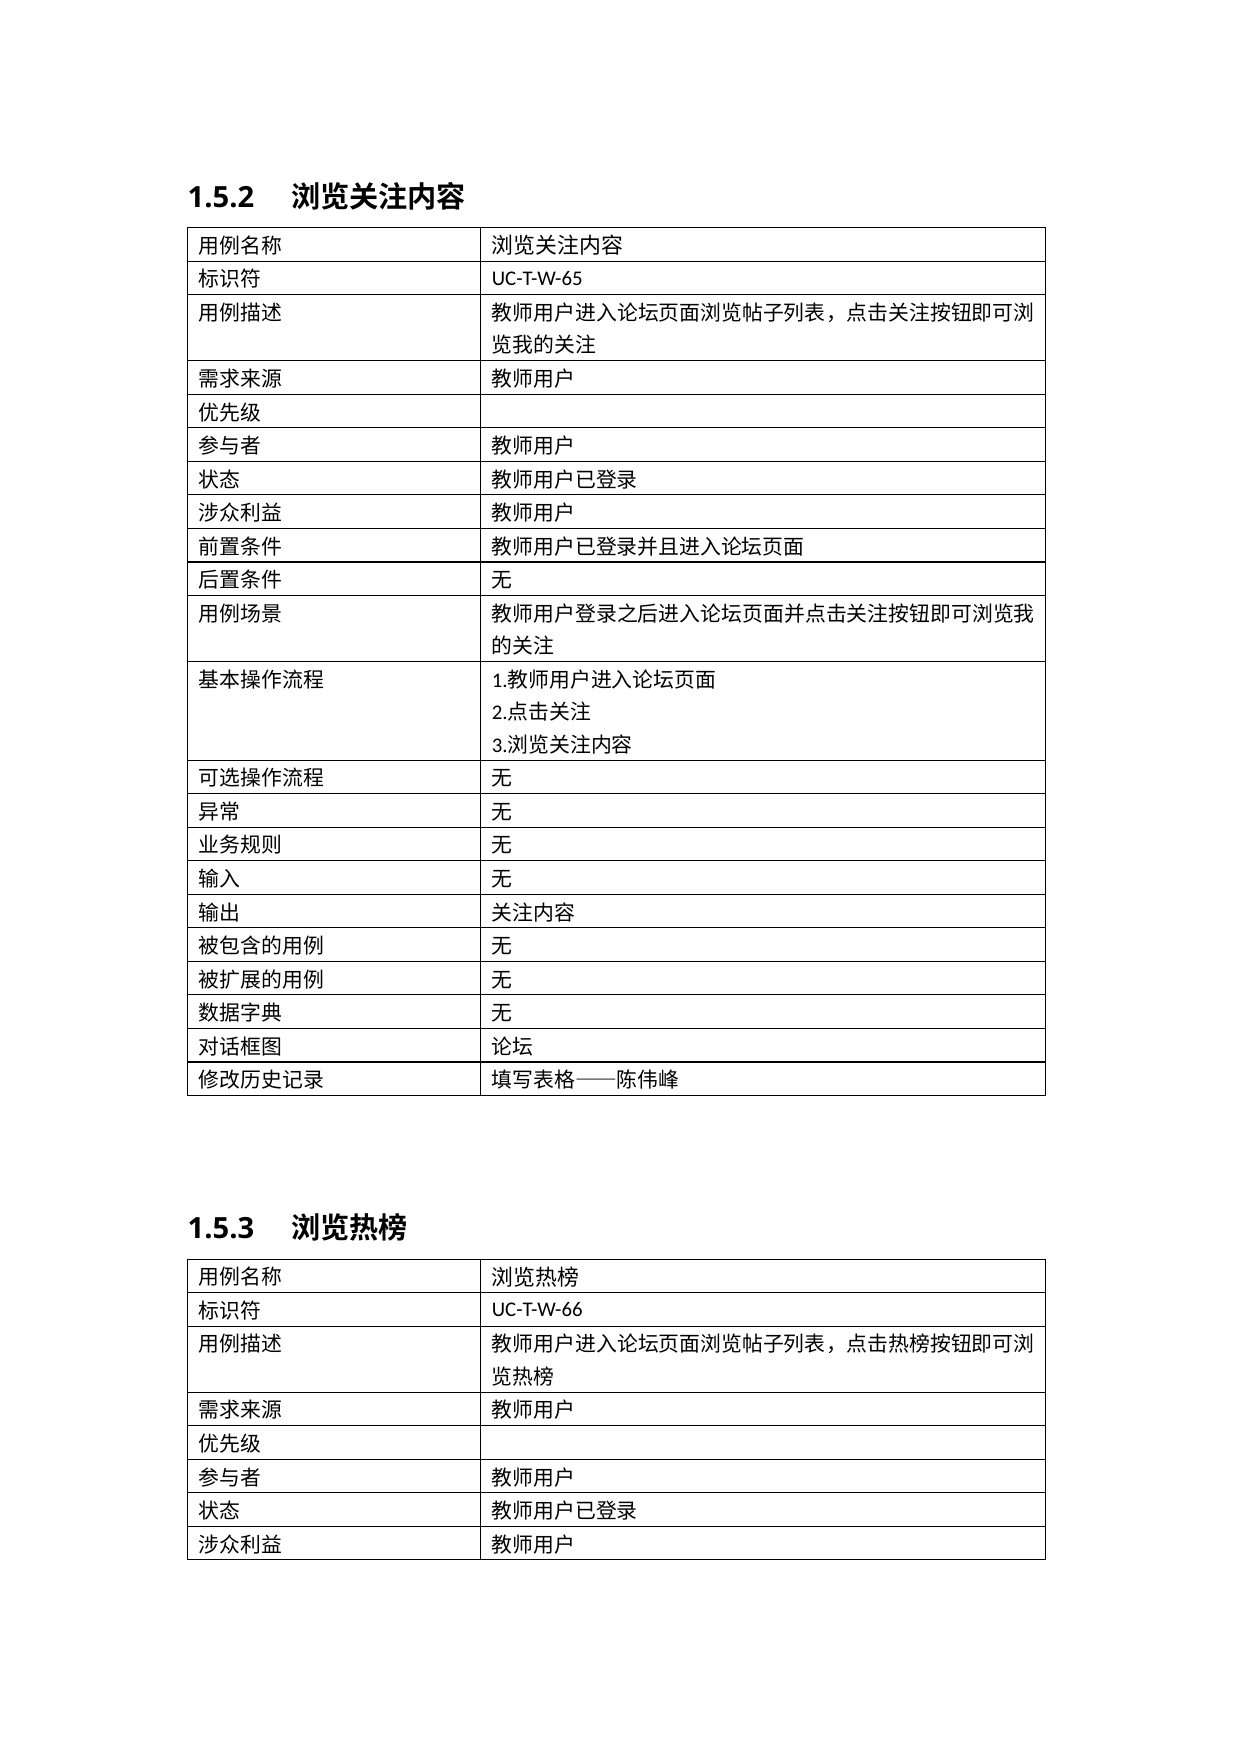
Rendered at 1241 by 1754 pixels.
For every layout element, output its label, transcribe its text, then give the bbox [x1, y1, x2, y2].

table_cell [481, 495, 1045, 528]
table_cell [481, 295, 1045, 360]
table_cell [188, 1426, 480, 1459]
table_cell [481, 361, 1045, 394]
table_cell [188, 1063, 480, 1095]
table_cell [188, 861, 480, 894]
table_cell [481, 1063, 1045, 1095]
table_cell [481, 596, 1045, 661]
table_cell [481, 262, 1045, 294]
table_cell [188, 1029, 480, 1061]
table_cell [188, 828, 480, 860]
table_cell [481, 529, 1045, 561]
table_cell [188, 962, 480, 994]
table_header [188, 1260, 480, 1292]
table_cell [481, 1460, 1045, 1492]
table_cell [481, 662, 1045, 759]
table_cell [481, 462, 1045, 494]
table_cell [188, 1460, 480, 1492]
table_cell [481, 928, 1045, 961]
text 浏览关注内容 [187, 162, 1053, 227]
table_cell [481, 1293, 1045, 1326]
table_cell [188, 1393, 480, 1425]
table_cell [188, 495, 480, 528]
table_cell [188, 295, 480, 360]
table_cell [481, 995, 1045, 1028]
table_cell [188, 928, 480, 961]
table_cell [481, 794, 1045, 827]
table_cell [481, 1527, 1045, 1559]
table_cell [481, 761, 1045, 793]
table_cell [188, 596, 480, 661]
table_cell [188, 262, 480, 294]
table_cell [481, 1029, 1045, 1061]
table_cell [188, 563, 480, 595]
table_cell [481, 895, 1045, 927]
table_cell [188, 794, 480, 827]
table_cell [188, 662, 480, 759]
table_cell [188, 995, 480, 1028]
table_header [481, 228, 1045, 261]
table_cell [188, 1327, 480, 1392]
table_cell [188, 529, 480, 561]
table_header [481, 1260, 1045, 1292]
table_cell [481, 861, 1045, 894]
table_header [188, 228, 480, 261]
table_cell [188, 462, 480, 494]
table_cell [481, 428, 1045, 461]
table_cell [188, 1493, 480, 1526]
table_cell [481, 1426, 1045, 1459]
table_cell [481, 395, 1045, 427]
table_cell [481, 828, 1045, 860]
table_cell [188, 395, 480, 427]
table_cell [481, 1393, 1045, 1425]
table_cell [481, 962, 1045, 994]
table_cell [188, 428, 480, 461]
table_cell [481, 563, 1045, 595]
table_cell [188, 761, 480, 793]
text 浏览热榜 [187, 1193, 1053, 1258]
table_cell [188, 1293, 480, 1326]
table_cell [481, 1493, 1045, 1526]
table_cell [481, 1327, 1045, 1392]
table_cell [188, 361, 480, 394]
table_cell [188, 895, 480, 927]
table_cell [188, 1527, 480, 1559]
